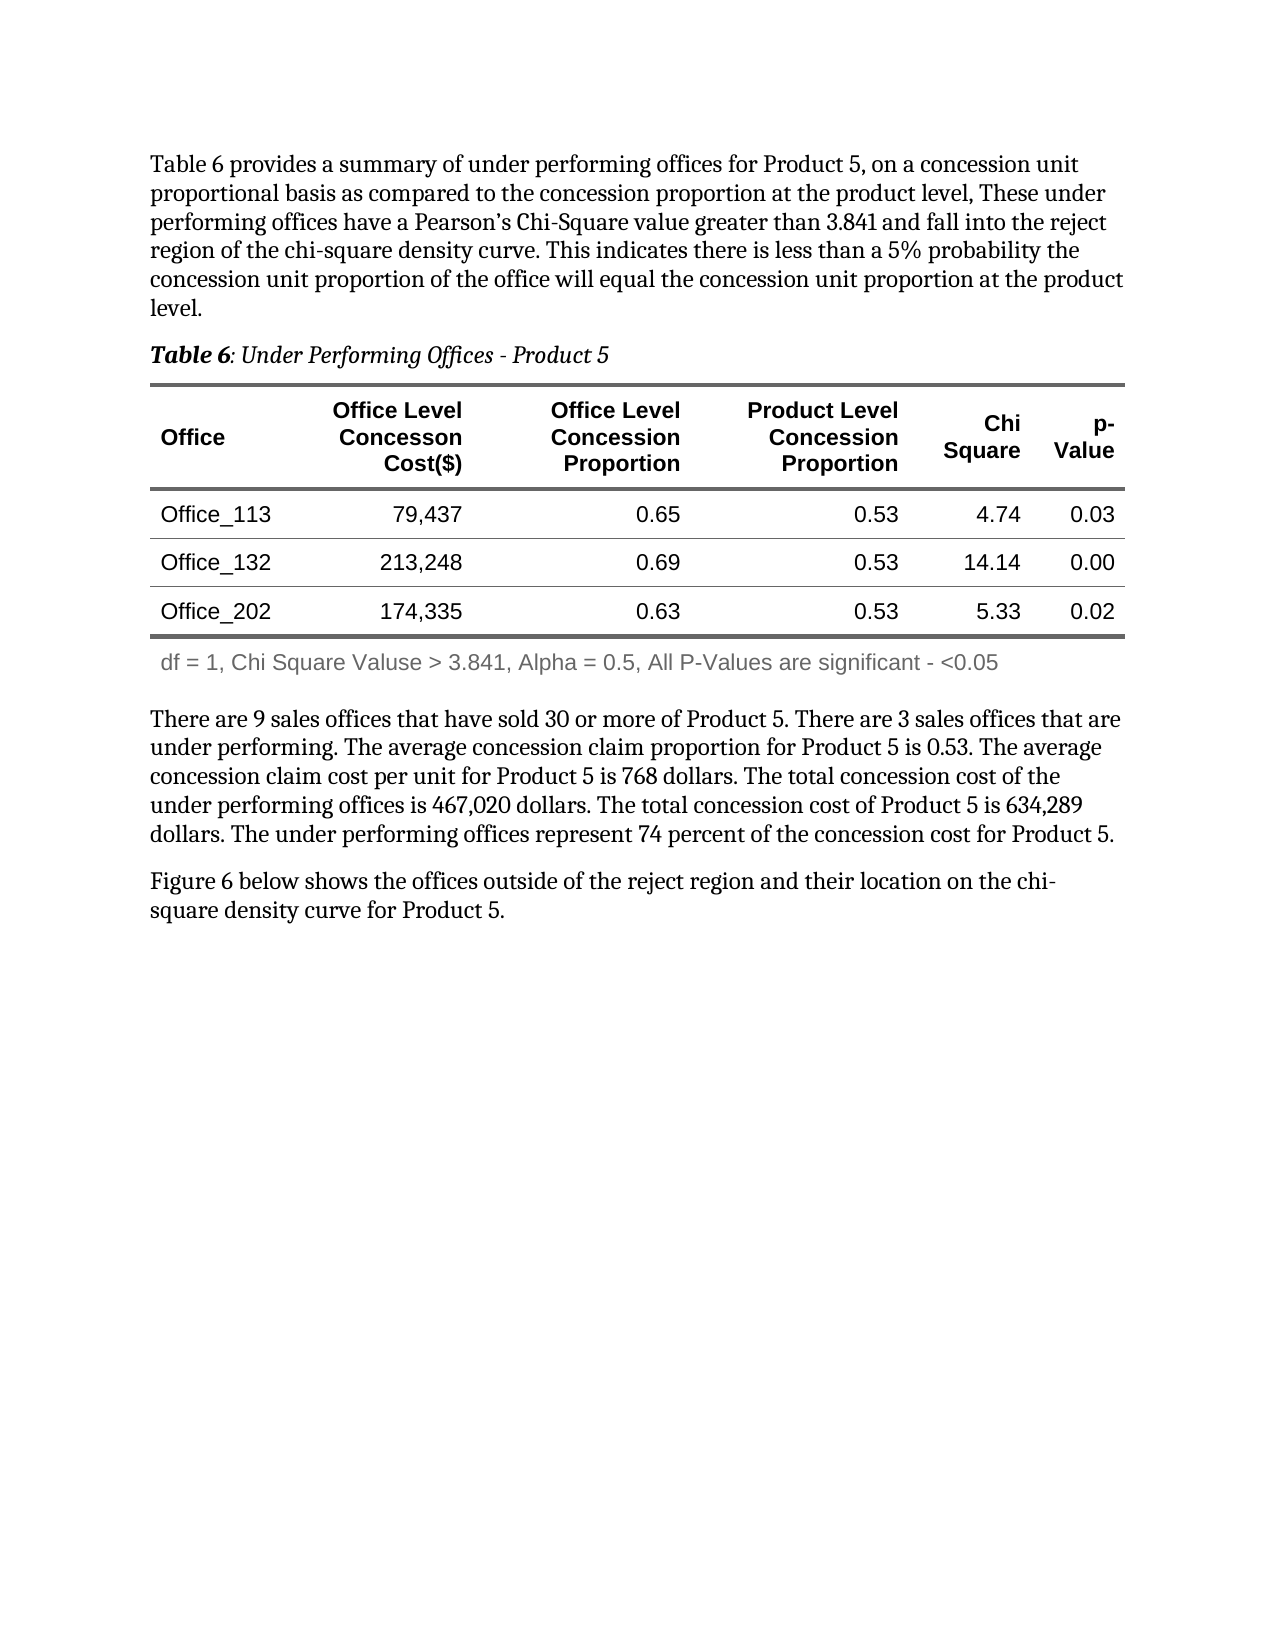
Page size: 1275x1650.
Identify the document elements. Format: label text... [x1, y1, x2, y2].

text There are 9 sales offices that have sold 30 or more of Product 5. There are 3 sales offices that are under performing. The average concession claim proportion for Product 5 is 0.53. The average concession claim cost per unit for Product 5 is 768 dollars. The total concession cost of the under performing offices is 467,020 dollars. The total concession cost of Product 5 is 634,289 dollars. The under performing offices represent 74 percent of the concession cost for Product 5. [150, 704, 1125, 848]
table_cell Office_113 [150, 491, 282, 538]
table_cell 0.65 [473, 491, 691, 538]
table_cell df = 1, Chi Square Valuse > 3.841, Alpha = 0.5, All P-Values are significant - <0.05 [150, 639, 1125, 686]
table_cell 0.53 [691, 491, 909, 538]
table_header Chi Square [909, 387, 1031, 487]
table_cell 0.03 [1031, 491, 1125, 538]
table_cell 79,437 [282, 491, 473, 538]
table_header Office Level Concesson Cost($) [282, 387, 473, 487]
table_cell 4.74 [909, 491, 1031, 538]
table_cell 174,335 [282, 587, 473, 634]
table_cell 0.00 [1031, 539, 1125, 586]
table_cell 213,248 [282, 539, 473, 586]
table_header p-Value [1031, 387, 1125, 487]
text Table 6 provides a summary of under performing offices for Product 5, on a concession unit proportional basis as compared to the concession proportion at the product level, These under performing offices have a Pearson’s Chi-Square value greater than 3.841 and fall into the reject region of the chi-square density curve. This indicates there is less than a 5% probability the concession unit proportion of the office will equal the concession unit proportion at the product level. [150, 150, 1125, 322]
table_cell 0.53 [691, 539, 909, 586]
table_header Product Level Concession Proportion [691, 387, 909, 487]
table_cell 0.53 [691, 587, 909, 634]
text Table 6: Under Performing Offices - Product 5 [150, 341, 1125, 370]
table_cell 0.69 [473, 539, 691, 586]
table_cell 5.33 [909, 587, 1031, 634]
text Figure 6 below shows the offices outside of the reject region and their location on the chi-square density curve for Product 5. [150, 867, 1125, 924]
table_header Office Level Concession Proportion [473, 387, 691, 487]
table_cell Office_202 [150, 587, 282, 634]
table_cell 0.02 [1031, 587, 1125, 634]
table_cell 14.14 [909, 539, 1031, 586]
table_cell Office_132 [150, 539, 282, 586]
table_header Office [150, 387, 282, 487]
table_cell 0.63 [473, 587, 691, 634]
